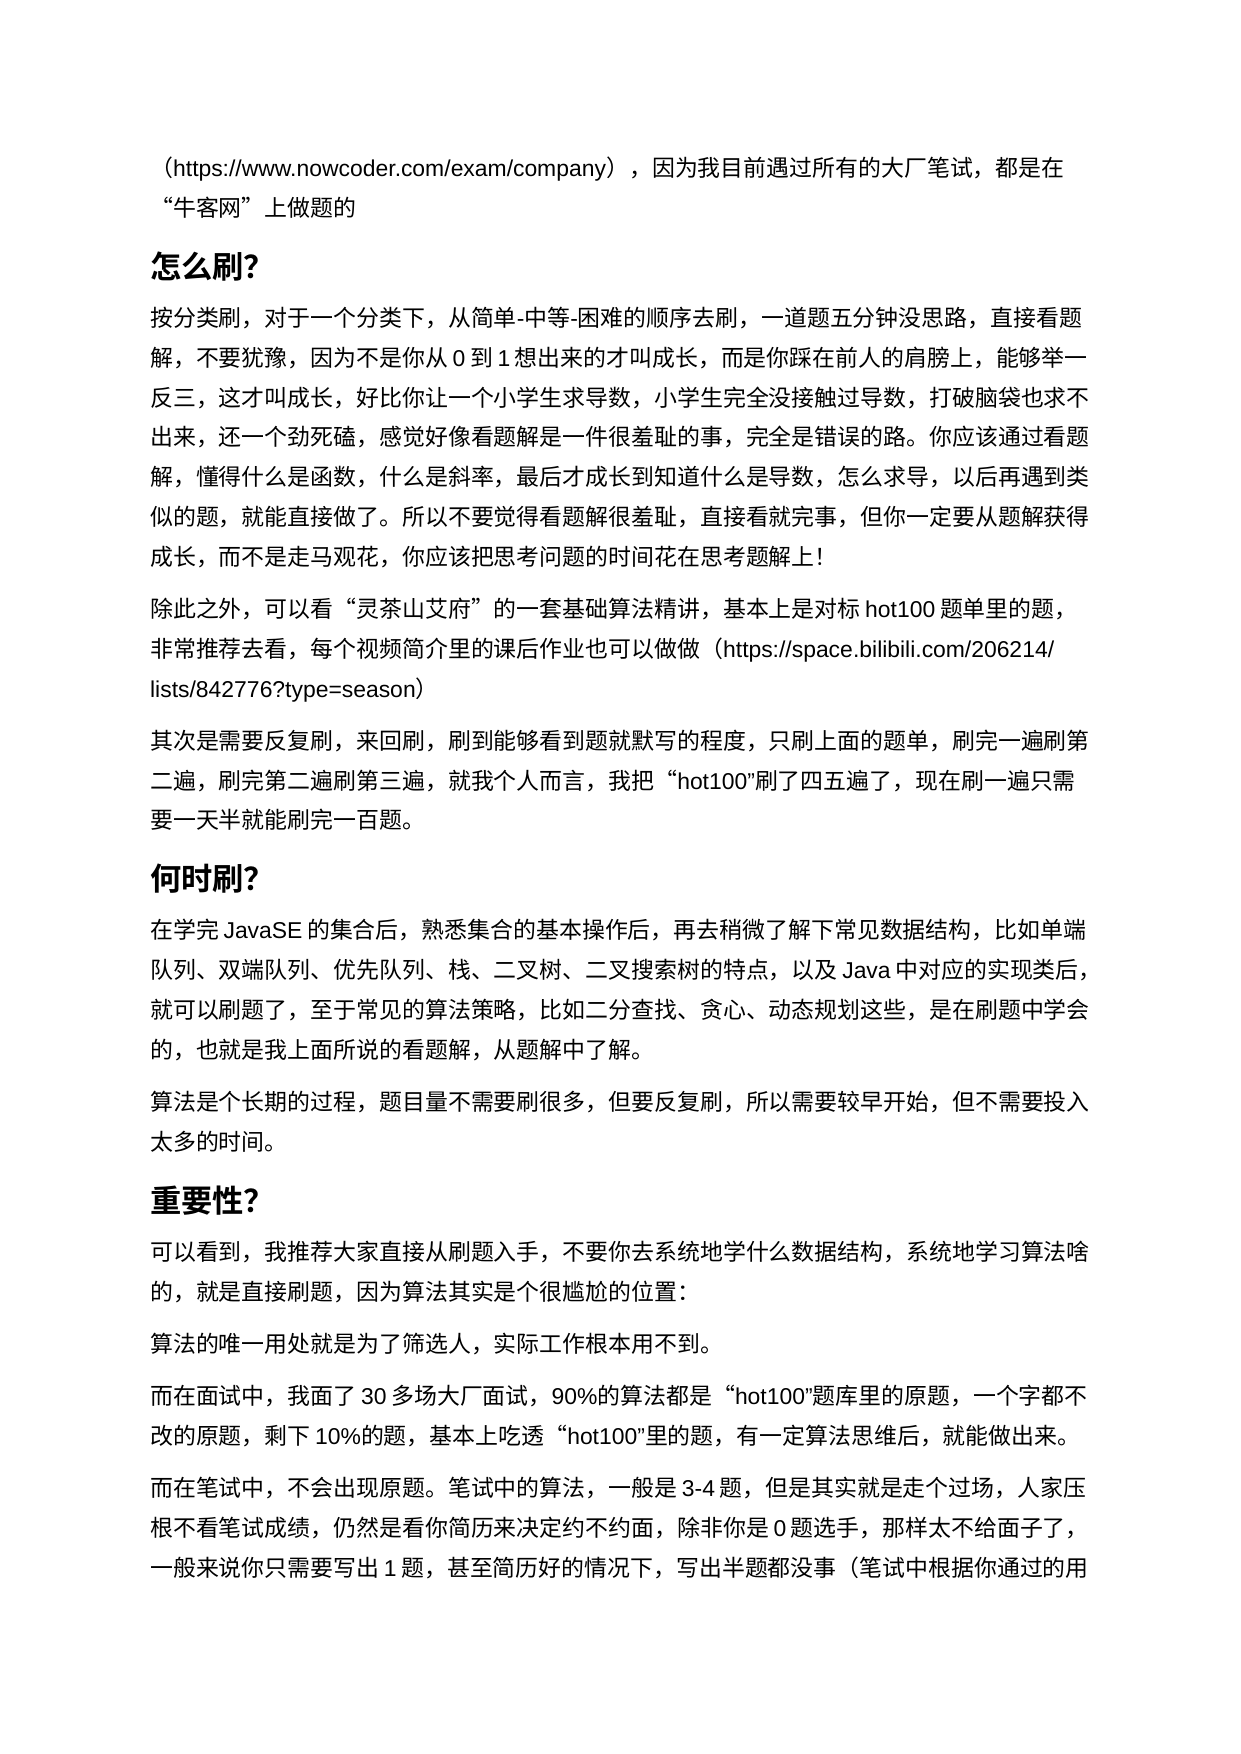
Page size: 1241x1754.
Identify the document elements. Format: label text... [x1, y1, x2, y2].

text 算法的唯一用处就是为了筛选人，实际工作根本用不到。 [150, 1326, 1090, 1359]
text 按分类刷，对于一个分类下，从简单-中等-困难的顺序去刷，一道题五分钟没思路，直接看题解，不要犹豫，因为不是你从0到1想出来的才叫成长，而是你踩在前人的肩膀上，能够举一反三，这才叫成长，好比你让一个小学生求导数，小学生完全没接触过导数，打破脑袋也求不出来，还一个劲死磕，感觉好像看题解是一件很羞耻的事，完全是错误的路。你应该通过看题解，懂得什么是函数，什么是斜率，最后才成长到知道什么是导数，怎么求导，以后再遇到类似的题，就能直接做了。所以不要觉得看题解很羞耻，直接看就完事，但你一定要从题解获得成长，而不是走马观花，你应该把思考问题的时间花在思考题解上！ [150, 300, 1090, 572]
text 算法是个长期的过程，题目量不需要刷很多，但要反复刷，所以需要较早开始，但不需要投入太多的时间。 [150, 1084, 1090, 1157]
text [150, 150, 1090, 223]
text 除此之外，可以看“灵茶山艾府”的一套基础算法精讲，基本上是对标hot100题单里的题，非常推荐去看，每个视频简介里的课后作业也可以做做（https://space.bilibili.com/206214/lists/842776?type=season） [150, 591, 1090, 704]
text 在学完JavaSE的集合后，熟悉集合的基本操作后，再去稍微了解下常见数据结构，比如单端队列、双端队列、优先队列、栈、二叉树、二叉搜索树的特点，以及Java中对应的实现类后，就可以刷题了，至于常见的算法策略，比如二分查找、贪心、动态规划这些，是在刷题中学会的，也就是我上面所说的看题解，从题解中了解。 [150, 912, 1090, 1065]
text 而在面试中，我面了30多场大厂面试，90%的算法都是“hot100”题库里的原题，一个字都不改的原题，剩下10%的题，基本上吃透“hot100”里的题，有一定算法思维后，就能做出来。 [150, 1378, 1090, 1451]
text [150, 1470, 1090, 1583]
text 可以看到，我推荐大家直接从刷题入手，不要你去系统地学什么数据结构，系统地学习算法啥的，就是直接刷题，因为算法其实是个很尴尬的位置： [150, 1234, 1090, 1307]
text 其次是需要反复刷，来回刷，刷到能够看到题就默写的程度，只刷上面的题单，刷完一遍刷第二遍，刷完第二遍刷第三遍，就我个人而言，我把“hot100”刷了四五遍了，现在刷一遍只需要一天半就能刷完一百题。 [150, 723, 1090, 836]
